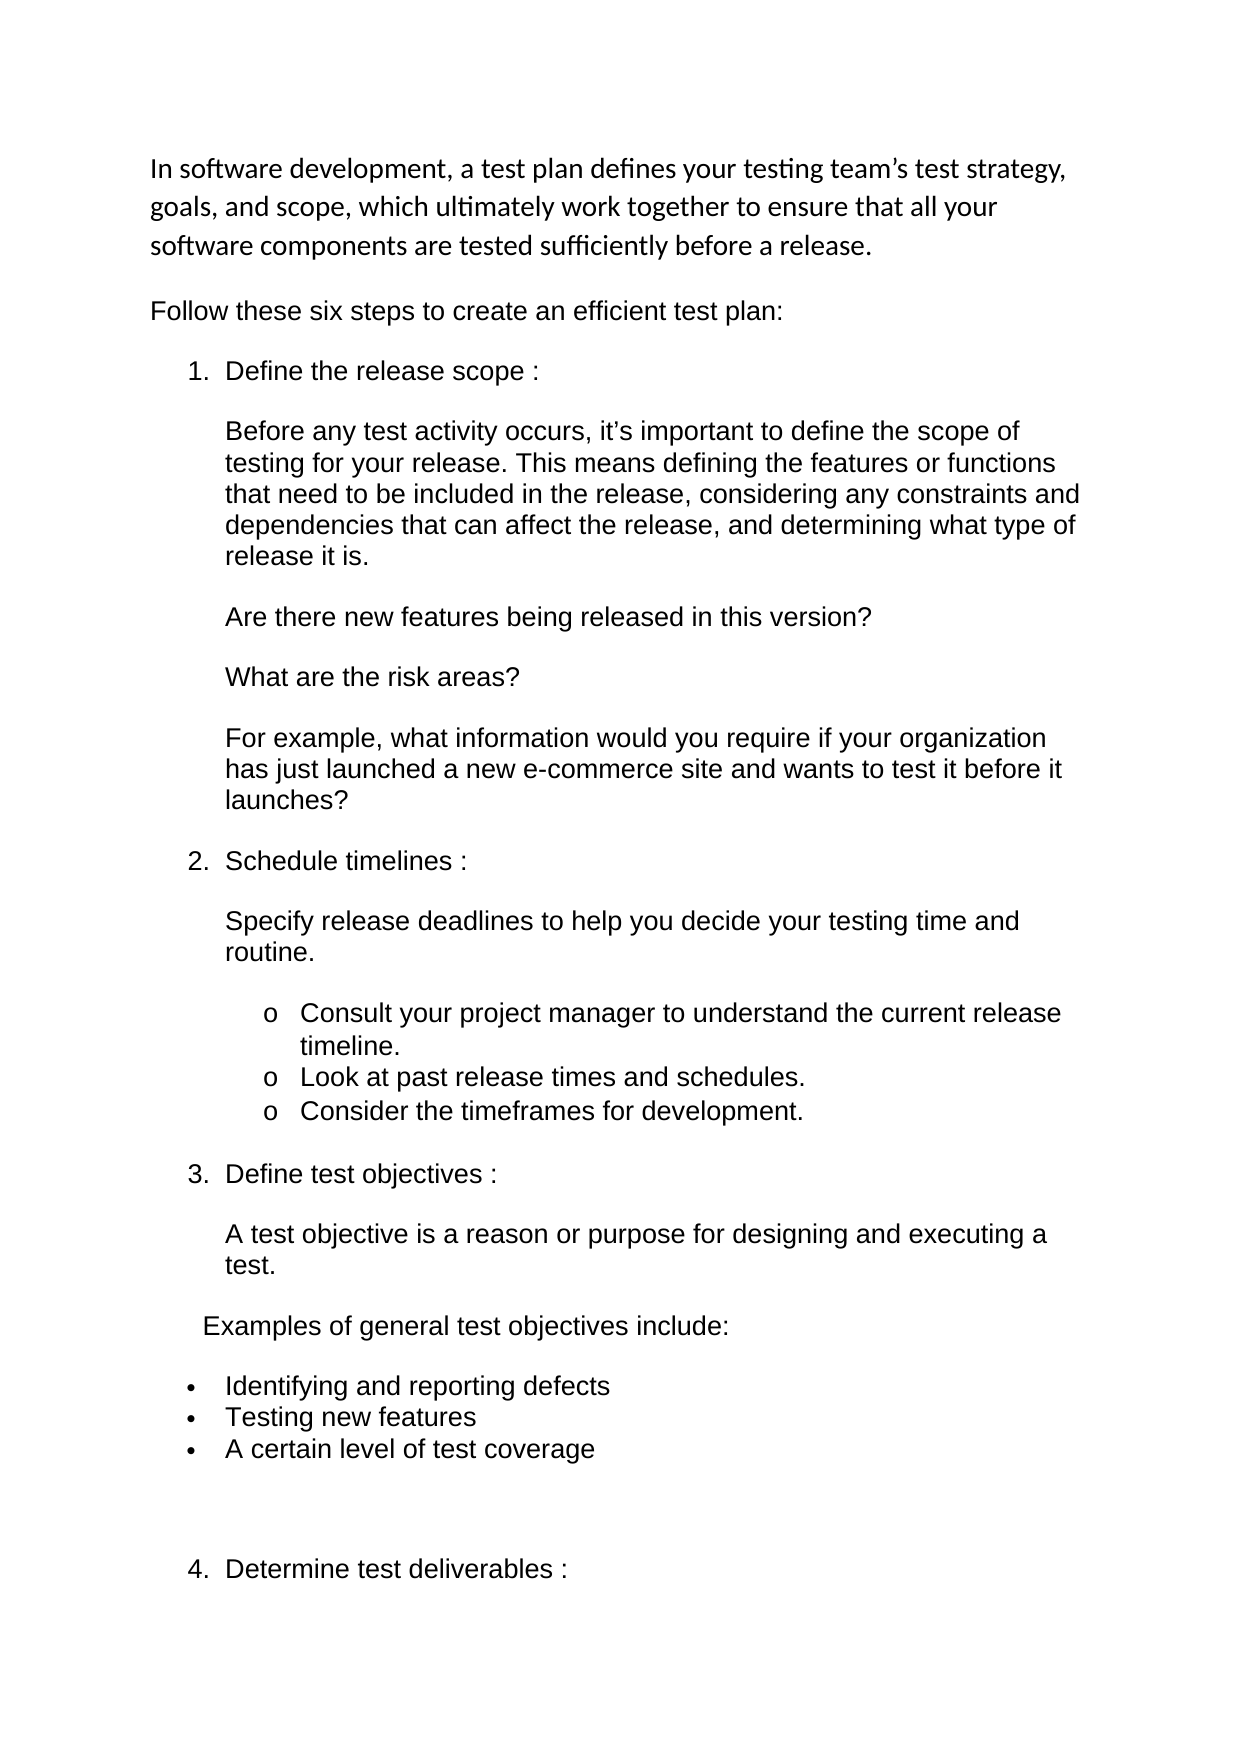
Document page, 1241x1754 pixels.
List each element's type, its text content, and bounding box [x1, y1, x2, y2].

list Consult your project manager to understand the current release timeline. [262, 997, 1090, 1061]
text A test objective is a reason or purpose for designing and executing a test. [225, 1218, 1090, 1281]
list Define the release scope : [187, 355, 1090, 386]
list Schedule timelines : [187, 844, 1090, 876]
list Look at past release times and schedules. [262, 1061, 1090, 1095]
text Specify release deadlines to help you decide your testing time and routine. [225, 905, 1090, 967]
text Are there new features being released in this version? [225, 601, 1090, 632]
text In software development, a test plan defines your testing team’s test strategy, goals, and scope, which ultimately work together to ensure that all your software components are tested sufficiently before a release. [150, 150, 1090, 262]
list Determine test deliverables : [187, 1553, 1090, 1585]
text What are the risk areas? [225, 661, 1090, 692]
text Examples of general test objectives include: [150, 1310, 1090, 1341]
list Testing new features [187, 1401, 1090, 1433]
text For example, what information would you require if your organization has just launched a new e-commerce site and wants to test it before it launches? [225, 722, 1090, 815]
text Follow these six steps to create an efficient test plan: [150, 294, 1090, 326]
list A certain level of test coverage [187, 1433, 1090, 1464]
list Consider the timeframes for development. [262, 1095, 1090, 1128]
text Before any test activity occurs, it’s important to define the scope of testing for your release. This means defining the features or functions that need to be included in the release, considering any constraints and dependencies that can affect the release, and determining what type of release it is. [225, 415, 1090, 572]
list Define test objectives : [187, 1158, 1090, 1189]
list Identifying and reporting defects [187, 1370, 1090, 1401]
